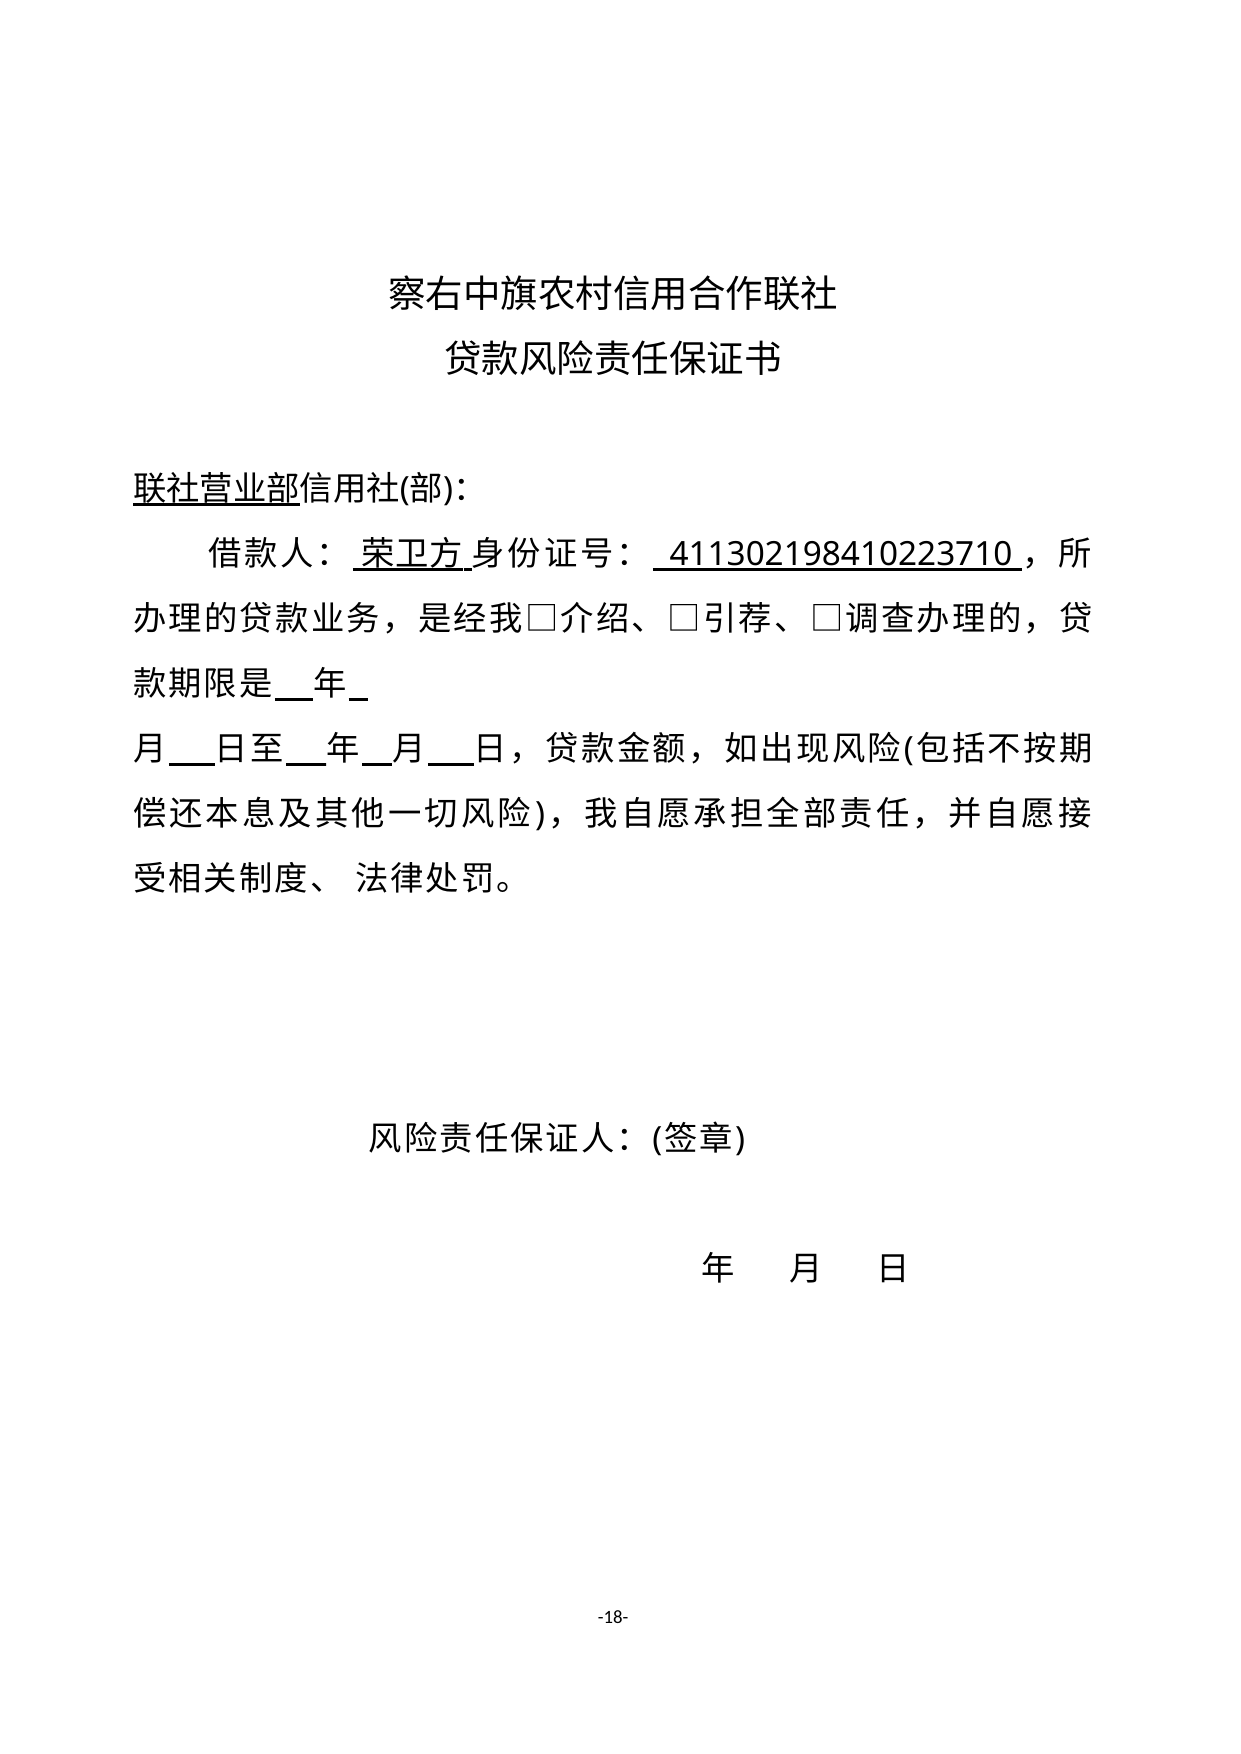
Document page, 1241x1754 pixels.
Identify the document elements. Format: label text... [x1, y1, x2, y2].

text 联社营业部信用社(部)： [133, 454, 1093, 519]
text 年 月 日 [214, 1234, 1093, 1299]
text 借款人： 荣卫方 身份证号： 411302198410223710 ，所办理的贷款业务，是经我□介绍、□引荐、□调查办理的，贷款期限是 年 [133, 519, 1093, 714]
text 风险责任保证人：(签章) [133, 1104, 1093, 1169]
text 察右中旗农村信用合作联社 [133, 259, 1093, 324]
text 贷款风险责任保证书 [133, 324, 1093, 389]
text 月 日至 年 月 日，贷款金额，如出现风险(包括不按期偿还本息及其他一切风险)，我自愿承担全部责任，并自愿接受相关制度、 法律处罚。 [133, 714, 1093, 909]
